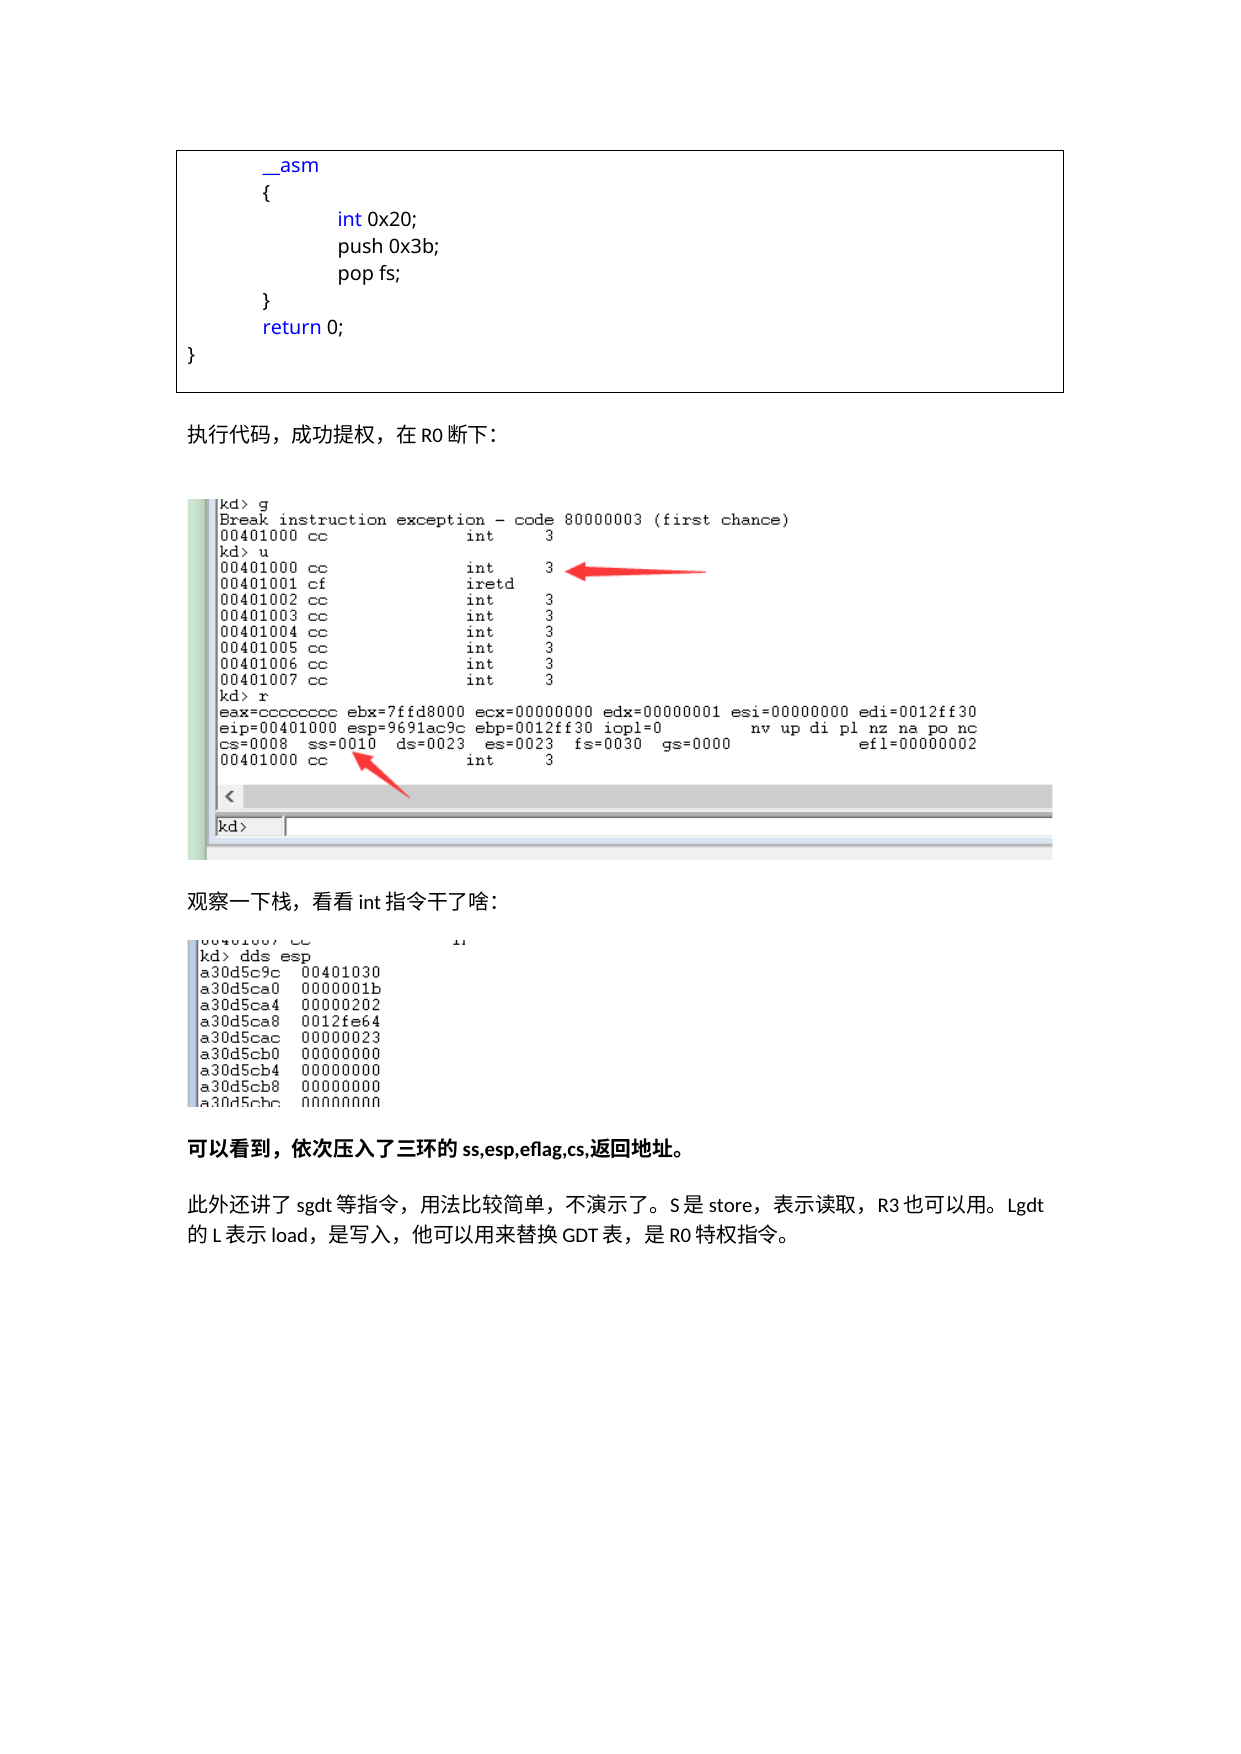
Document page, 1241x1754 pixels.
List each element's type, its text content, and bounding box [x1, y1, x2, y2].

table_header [177, 151, 1063, 392]
text 观察一下栈，看看int指令干了啥： [187, 885, 1053, 915]
text 执行代码，成功提权，在R0断下： [187, 419, 1053, 449]
text 此外还讲了 sgdt等指令，用法比较简单，不演示了。S是store，表示读取，R3也可以用。Lgdt的L表示load，是写入，他可以用来替换GDT表，是R0特权指令。 [187, 1188, 1053, 1248]
text 可以看到，依次压入了三环的ss,esp,eflag,cs,返回地址。 [187, 1132, 1053, 1163]
picture [187, 499, 1053, 860]
picture [187, 940, 465, 1107]
